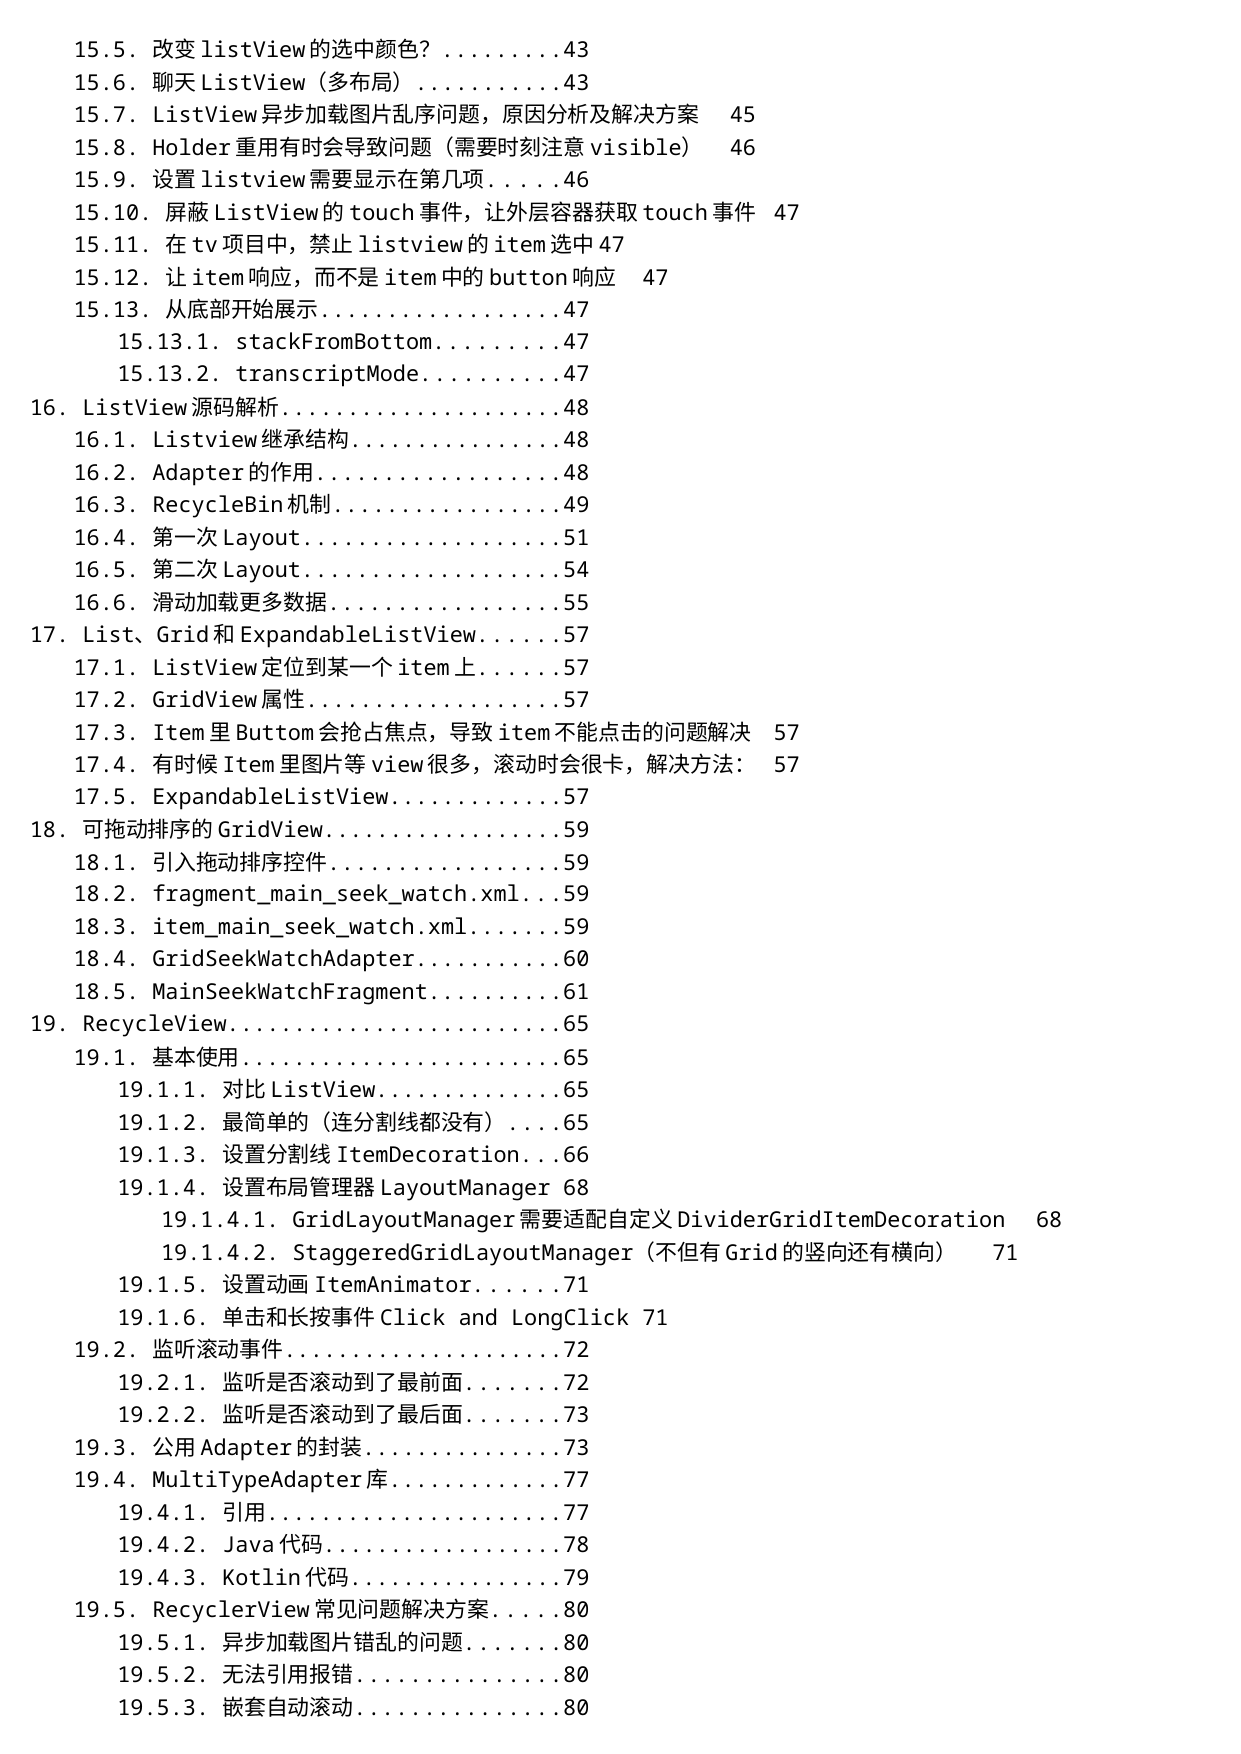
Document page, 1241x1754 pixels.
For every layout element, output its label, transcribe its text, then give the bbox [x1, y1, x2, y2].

text 19.5.2. 无法引用报错 80 [117, 1657, 1211, 1689]
text 16.4. 第一次Layout 51 [73, 519, 1211, 552]
text 19.1.4. 设置布局管理器LayoutManager 68 [117, 1169, 1211, 1202]
text 15.7. ListView异步加载图片乱序问题，原因分析及解决方案 45 [73, 97, 1211, 129]
text 17.4. 有时候Item里图片等view很多，滚动时会很卡，解决方法： 57 [73, 747, 1211, 779]
text 15.13.1. stackFromBottom 47 [117, 324, 1211, 357]
text 18.4. GridSeekWatchAdapter 60 [73, 942, 1211, 974]
text 19.5.1. 异步加载图片错乱的问题 80 [117, 1624, 1211, 1657]
text 18. 可拖动排序的GridView 59 [29, 812, 1211, 844]
text 19.4.3. Kotlin代码 79 [117, 1559, 1211, 1592]
text 19.2.2. 监听是否滚动到了最后面 73 [117, 1397, 1211, 1429]
text 19.1.4.1. GridLayoutManager需要适配自定义DividerGridItemDecoration 68 [161, 1202, 1211, 1234]
text 18.3. item_main_seek_watch.xml 59 [73, 909, 1211, 942]
text 18.1. 引入拖动排序控件 59 [73, 844, 1211, 877]
text 19.4.1. 引用 77 [117, 1494, 1211, 1527]
text 19.1.5. 设置动画ItemAnimator 71 [117, 1267, 1211, 1299]
text 15.5. 改变listView的选中颜色？ 43 [73, 32, 1211, 64]
text 18.2. fragment_main_seek_watch.xml 59 [73, 877, 1211, 909]
text 15.8. Holder重用有时会导致问题（需要时刻注意visible） 46 [73, 129, 1211, 162]
text 19.5. RecyclerView常见问题解决方案 80 [73, 1592, 1211, 1624]
text 16. ListView源码解析 48 [29, 389, 1211, 422]
text 16.1. Listview继承结构 48 [73, 422, 1211, 454]
text 15.6. 聊天ListView（多布局） 43 [73, 64, 1211, 97]
text 19. RecycleView 65 [29, 1007, 1211, 1039]
text 19.1. 基本使用 65 [73, 1039, 1211, 1072]
text 17. List、Grid和ExpandableListView 57 [29, 617, 1211, 649]
text 16.3. RecycleBin机制 49 [73, 487, 1211, 519]
text 16.2. Adapter的作用 48 [73, 454, 1211, 487]
text 15.9. 设置listview需要显示在第几项 46 [73, 162, 1211, 194]
text 19.1.3. 设置分割线ItemDecoration 66 [117, 1137, 1211, 1169]
text 19.1.2. 最简单的（连分割线都没有） 65 [117, 1104, 1211, 1137]
text 17.1. ListView定位到某一个item上 57 [73, 649, 1211, 682]
text 16.6. 滑动加载更多数据 55 [73, 584, 1211, 617]
text 19.1.1. 对比ListView 65 [117, 1072, 1211, 1104]
text 19.5.3. 嵌套自动滚动 80 [117, 1689, 1211, 1722]
text 15.13. 从底部开始展示 47 [73, 292, 1211, 324]
text 17.3. Item里Buttom会抢占焦点，导致item不能点击的问题解决 57 [73, 714, 1211, 747]
text 19.3. 公用Adapter的封装 73 [73, 1429, 1211, 1462]
text 19.2. 监听滚动事件 72 [73, 1332, 1211, 1364]
text 17.2. GridView属性 57 [73, 682, 1211, 714]
text 19.1.4.2. StaggeredGridLayoutManager（不但有Grid的竖向还有横向） 71 [161, 1234, 1211, 1267]
text 19.2.1. 监听是否滚动到了最前面 72 [117, 1364, 1211, 1397]
text 15.11. 在tv项目中，禁止listview的item选中 47 [73, 227, 1211, 259]
text 18.5. MainSeekWatchFragment 61 [73, 974, 1211, 1007]
text 19.4.2. Java代码 78 [117, 1527, 1211, 1559]
text 15.13.2. transcriptMode 47 [117, 357, 1211, 389]
text 16.5. 第二次Layout 54 [73, 552, 1211, 584]
text 15.12. 让item响应，而不是item中的button响应 47 [73, 259, 1211, 292]
text 17.5. ExpandableListView 57 [73, 779, 1211, 812]
text 19.4. MultiTypeAdapter库 77 [73, 1462, 1211, 1494]
text 19.1.6. 单击和长按事件Click and LongClick 71 [117, 1299, 1211, 1332]
text 15.10. 屏蔽ListView的touch事件，让外层容器获取touch事件 47 [73, 194, 1211, 227]
